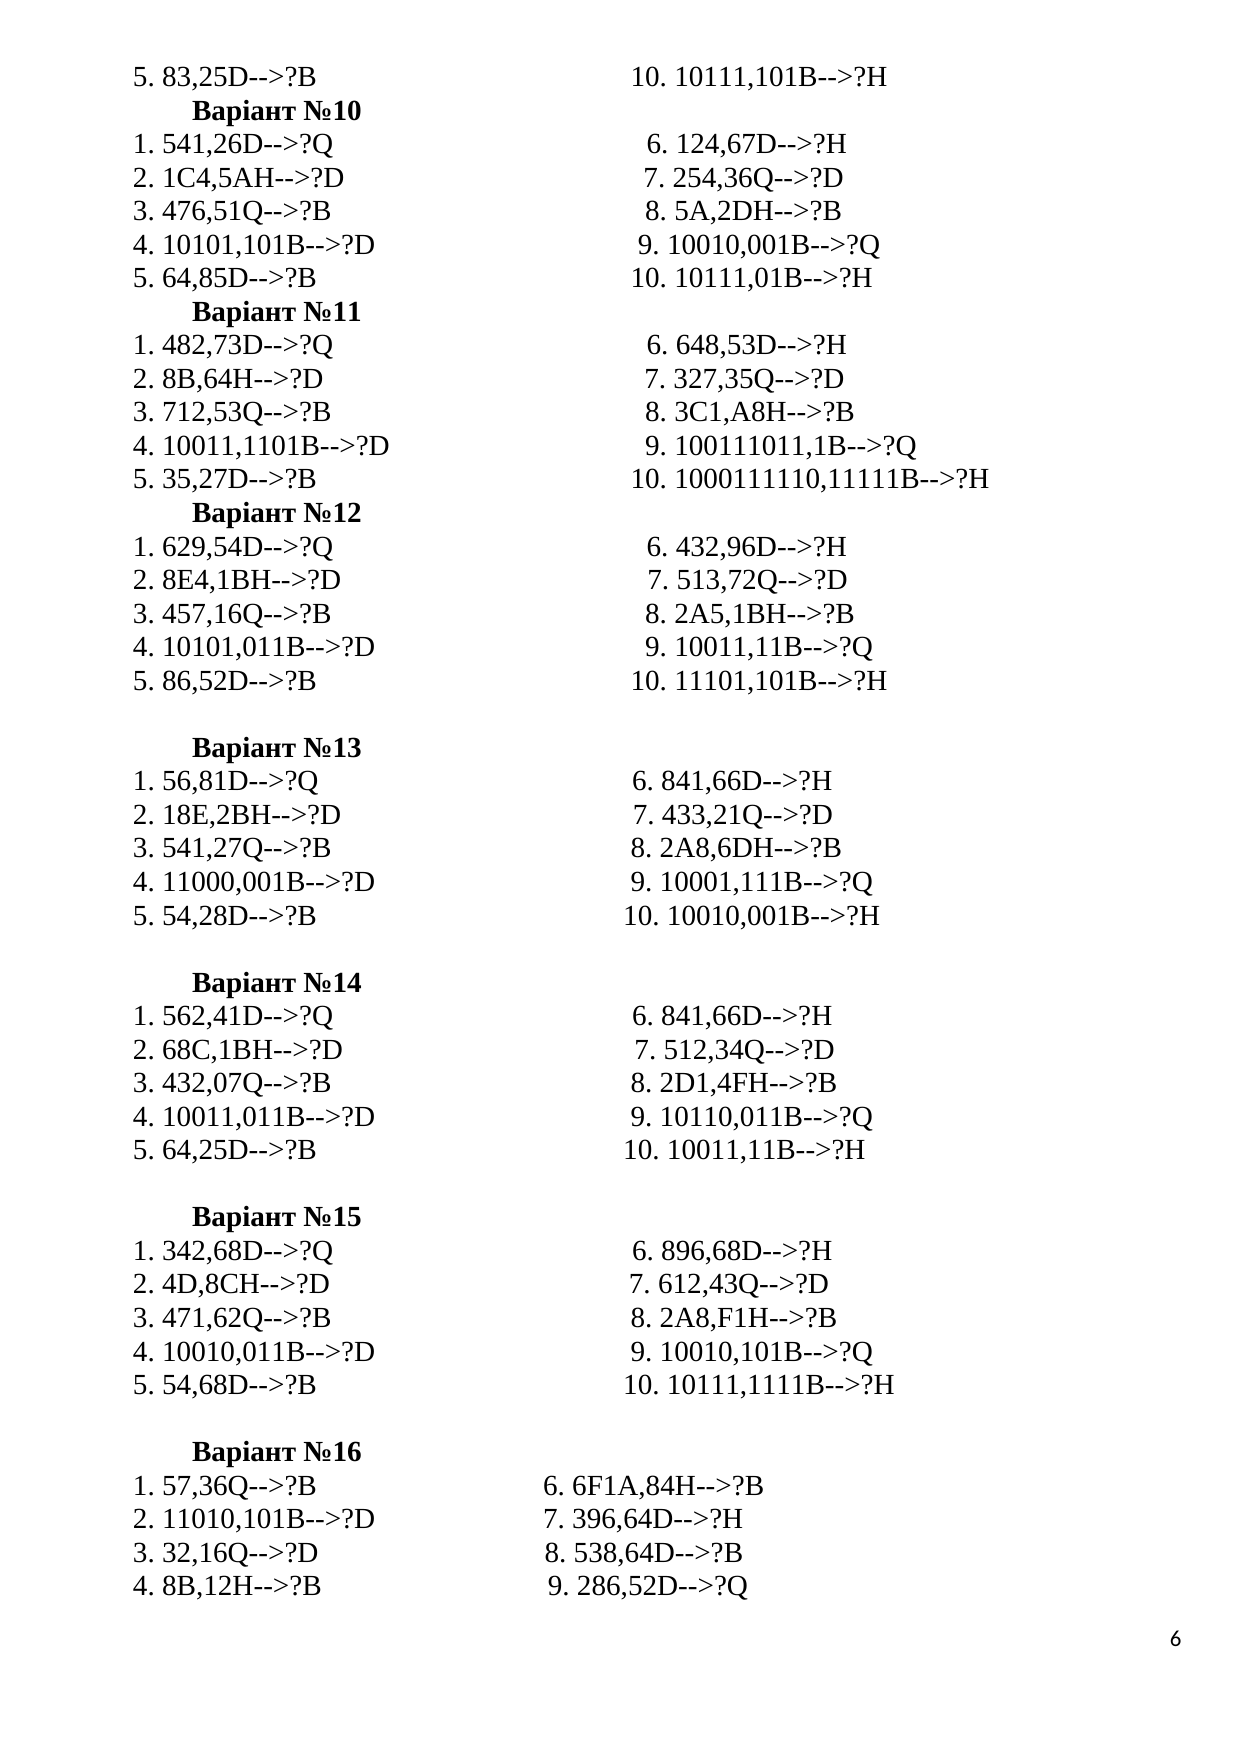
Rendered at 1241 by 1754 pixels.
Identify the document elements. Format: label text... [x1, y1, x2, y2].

text 2. 18E,2BH-->?D 7. 433,21Q-->?D [118, 797, 1181, 831]
text 3. 432,07Q-->?B 8. 2D1,4FH-->?B [118, 1065, 1181, 1099]
text 5. 83,25D-->?B 10. 10111,101B-->?H [118, 59, 1181, 93]
text 5. 64,25D-->?B 10. 10011,11B-->?H [118, 1132, 1181, 1166]
text 1. 56,81D-->?Q 6. 841,66D-->?H [118, 763, 1181, 797]
text 5. 54,28D-->?B 10. 10010,001B-->?H [118, 898, 1181, 931]
text 2. 68C,1BH-->?D 7. 512,34Q-->?D [118, 1032, 1181, 1065]
text 4. 10101,101B-->?D 9. 10010,001B-->?Q [118, 227, 1181, 260]
text 1. 342,68D-->?Q 6. 896,68D-->?H [118, 1233, 1181, 1267]
text 1. 482,73D-->?Q 6. 648,53D-->?H [118, 327, 1181, 361]
text 2. 8B,64H-->?D 7. 327,35Q-->?D [118, 361, 1181, 394]
text Варіант №10 [118, 93, 1181, 126]
text 2. 1C4,5AH-->?D 7. 254,36Q-->?D [118, 160, 1181, 193]
text 4. 11000,001B-->?D 9. 10001,111B-->?Q [118, 864, 1181, 898]
text Варіант №12 [118, 495, 1181, 529]
text 2. 8E4,1BH-->?D 7. 513,72Q-->?D [118, 562, 1181, 596]
text 5. 35,27D-->?B 10. 1000111110,11111B-->?H [118, 462, 1181, 495]
text 3. 541,27Q-->?B 8. 2A8,6DH-->?B [118, 831, 1181, 864]
text 3. 457,16Q-->?B 8. 2A5,1BH-->?B [118, 596, 1181, 629]
text 3. 471,62Q-->?B 8. 2A8,F1H-->?B [118, 1300, 1181, 1334]
text 4. 8B,12H-->?B 9. 286,52D-->?Q [118, 1568, 1181, 1602]
text Варіант №13 [118, 730, 1181, 763]
text 5. 64,85D-->?B 10. 10111,01B-->?H [118, 260, 1181, 294]
text 3. 32,16Q-->?D 8. 538,64D-->?B [118, 1535, 1181, 1568]
text 5. 86,52D-->?B 10. 11101,101B-->?H [118, 663, 1181, 696]
text 3. 712,53Q-->?B 8. 3C1,A8H-->?B [118, 394, 1181, 428]
text 2. 4D,8CH-->?D 7. 612,43Q-->?D [118, 1267, 1181, 1300]
text Варіант №15 [118, 1199, 1181, 1233]
text Варіант №14 [118, 965, 1181, 998]
text 1. 562,41D-->?Q 6. 841,66D-->?H [118, 998, 1181, 1032]
text Варіант №11 [118, 294, 1181, 327]
text 4. 10010,011B-->?D 9. 10010,101B-->?Q [118, 1334, 1181, 1367]
text 4. 10011,1101B-->?D 9. 100111011,1B-->?Q [118, 428, 1181, 462]
text 4. 10011,011B-->?D 9. 10110,011B-->?Q [118, 1099, 1181, 1132]
text 1. 541,26D-->?Q 6. 124,67D-->?H [118, 126, 1181, 160]
text 4. 10101,011B-->?D 9. 10011,11B-->?Q [118, 629, 1181, 663]
text Варіант №16 1. 57,36Q-->?B 6. 6F1A,84H-->?B 2. 11010,101B-->?D 7. 396,64D-->?H [118, 1434, 1181, 1535]
text 1. 629,54D-->?Q 6. 432,96D-->?H [118, 529, 1181, 562]
text 5. 54,68D-->?B 10. 10111,1111B-->?H [118, 1367, 1181, 1401]
text 3. 476,51Q-->?B 8. 5A,2DH-->?B [118, 193, 1181, 227]
